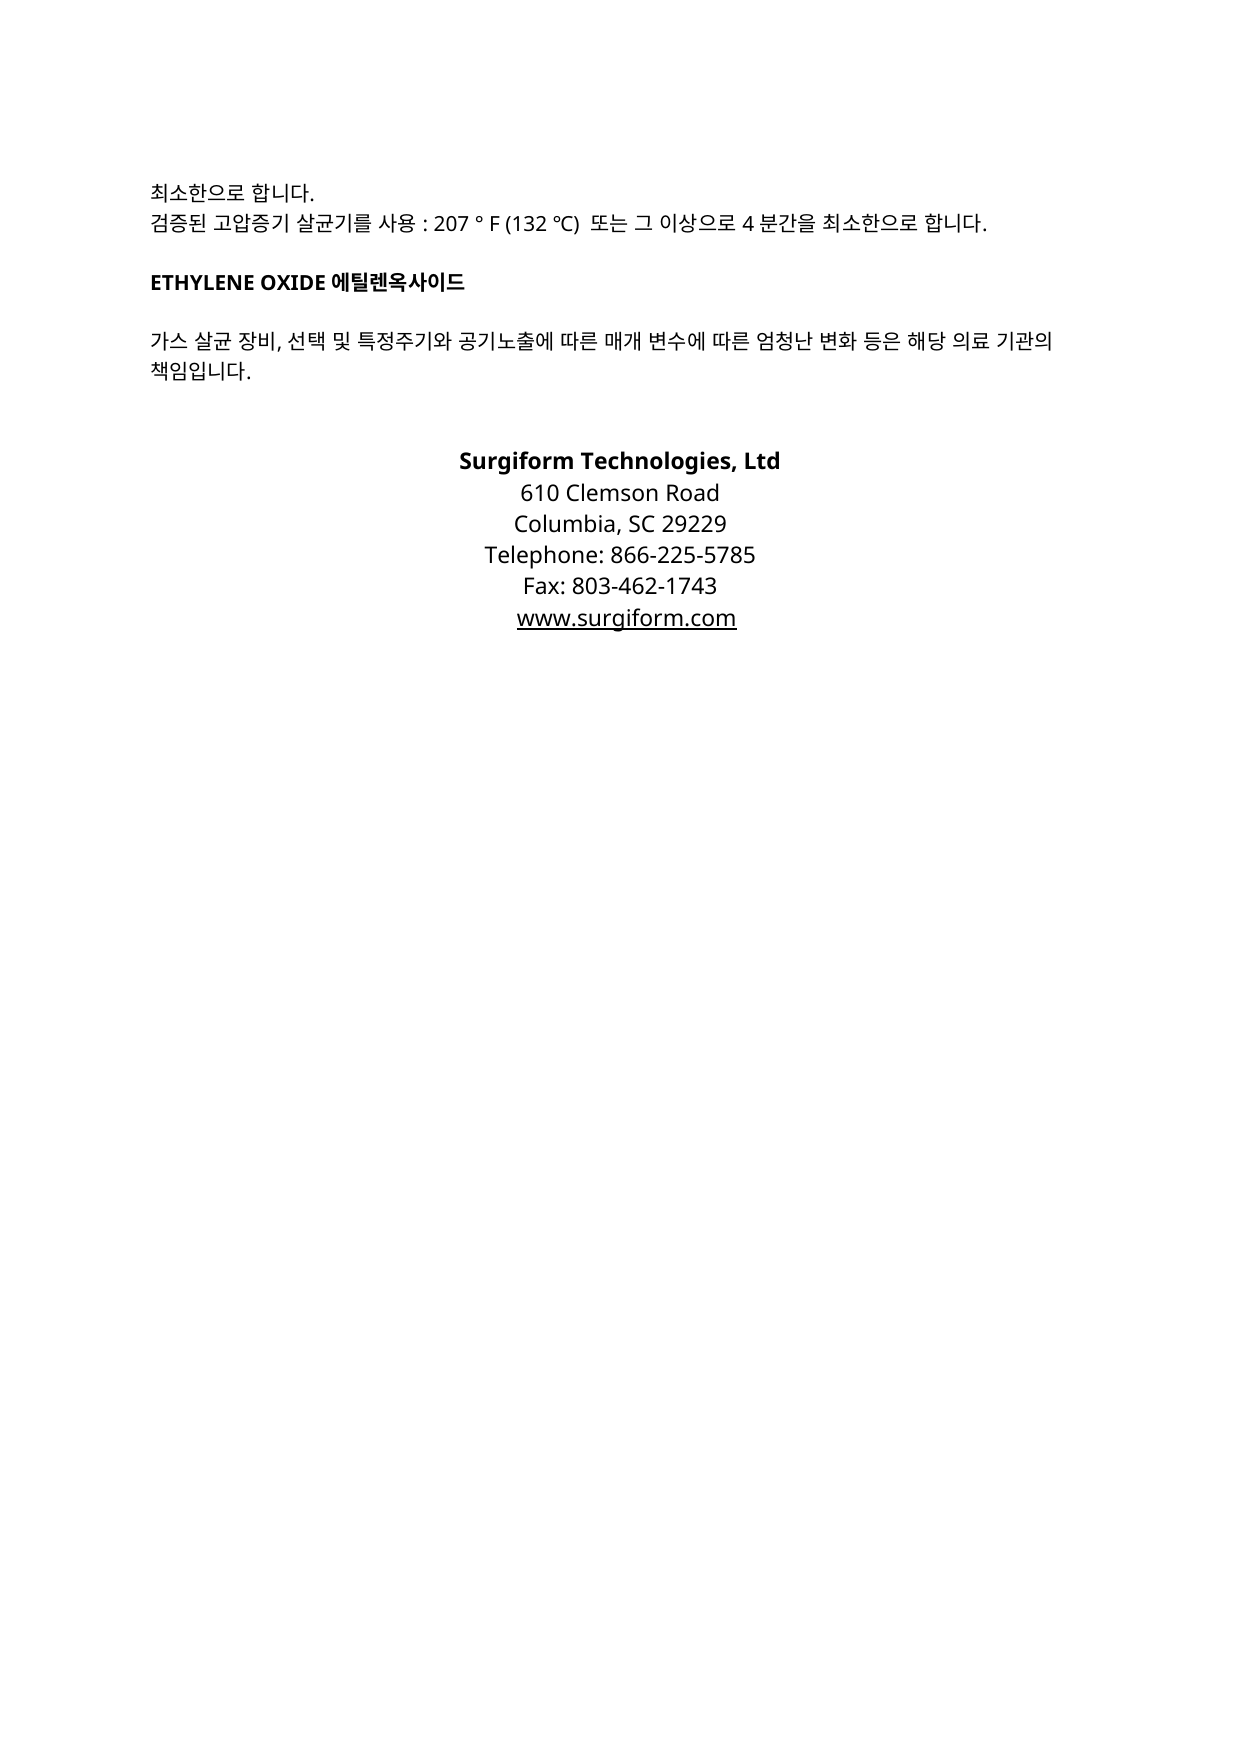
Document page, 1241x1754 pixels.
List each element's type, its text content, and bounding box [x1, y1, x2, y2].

text Fax: 803-462-1743 [150, 570, 1090, 602]
text Columbia, SC 29229 [150, 508, 1090, 539]
text Surgiform Technologies, Ltd [150, 445, 1090, 477]
text ETHYLENE OXIDE 에틸렌옥사이드 [150, 266, 1090, 297]
text 610 Clemson Road [150, 477, 1090, 508]
text 가스 살균 장비, 선택 및 특정주기와 공기노출에 따른 매개 변수에 따른 엄청난 변화 등은 해당 의료 기관의 책임입니다. [246, 325, 1090, 386]
text Telephone: 866-225-5785 [150, 539, 1090, 570]
text 검증된 변위 스팀 살균기를 사용하여: 270 ° (132 ℃)에서 15분 또는 250 ° F를 (121 ℃)에서 30분을 최소한으로 합니다. 검증된 고압증기 살균기를 사용 : 207 ° F (132 ℃) 또는 그 이상으로 4 분간을 최소한으로 합니다. [150, 177, 1090, 238]
text www.surgiform.com [150, 602, 1090, 633]
